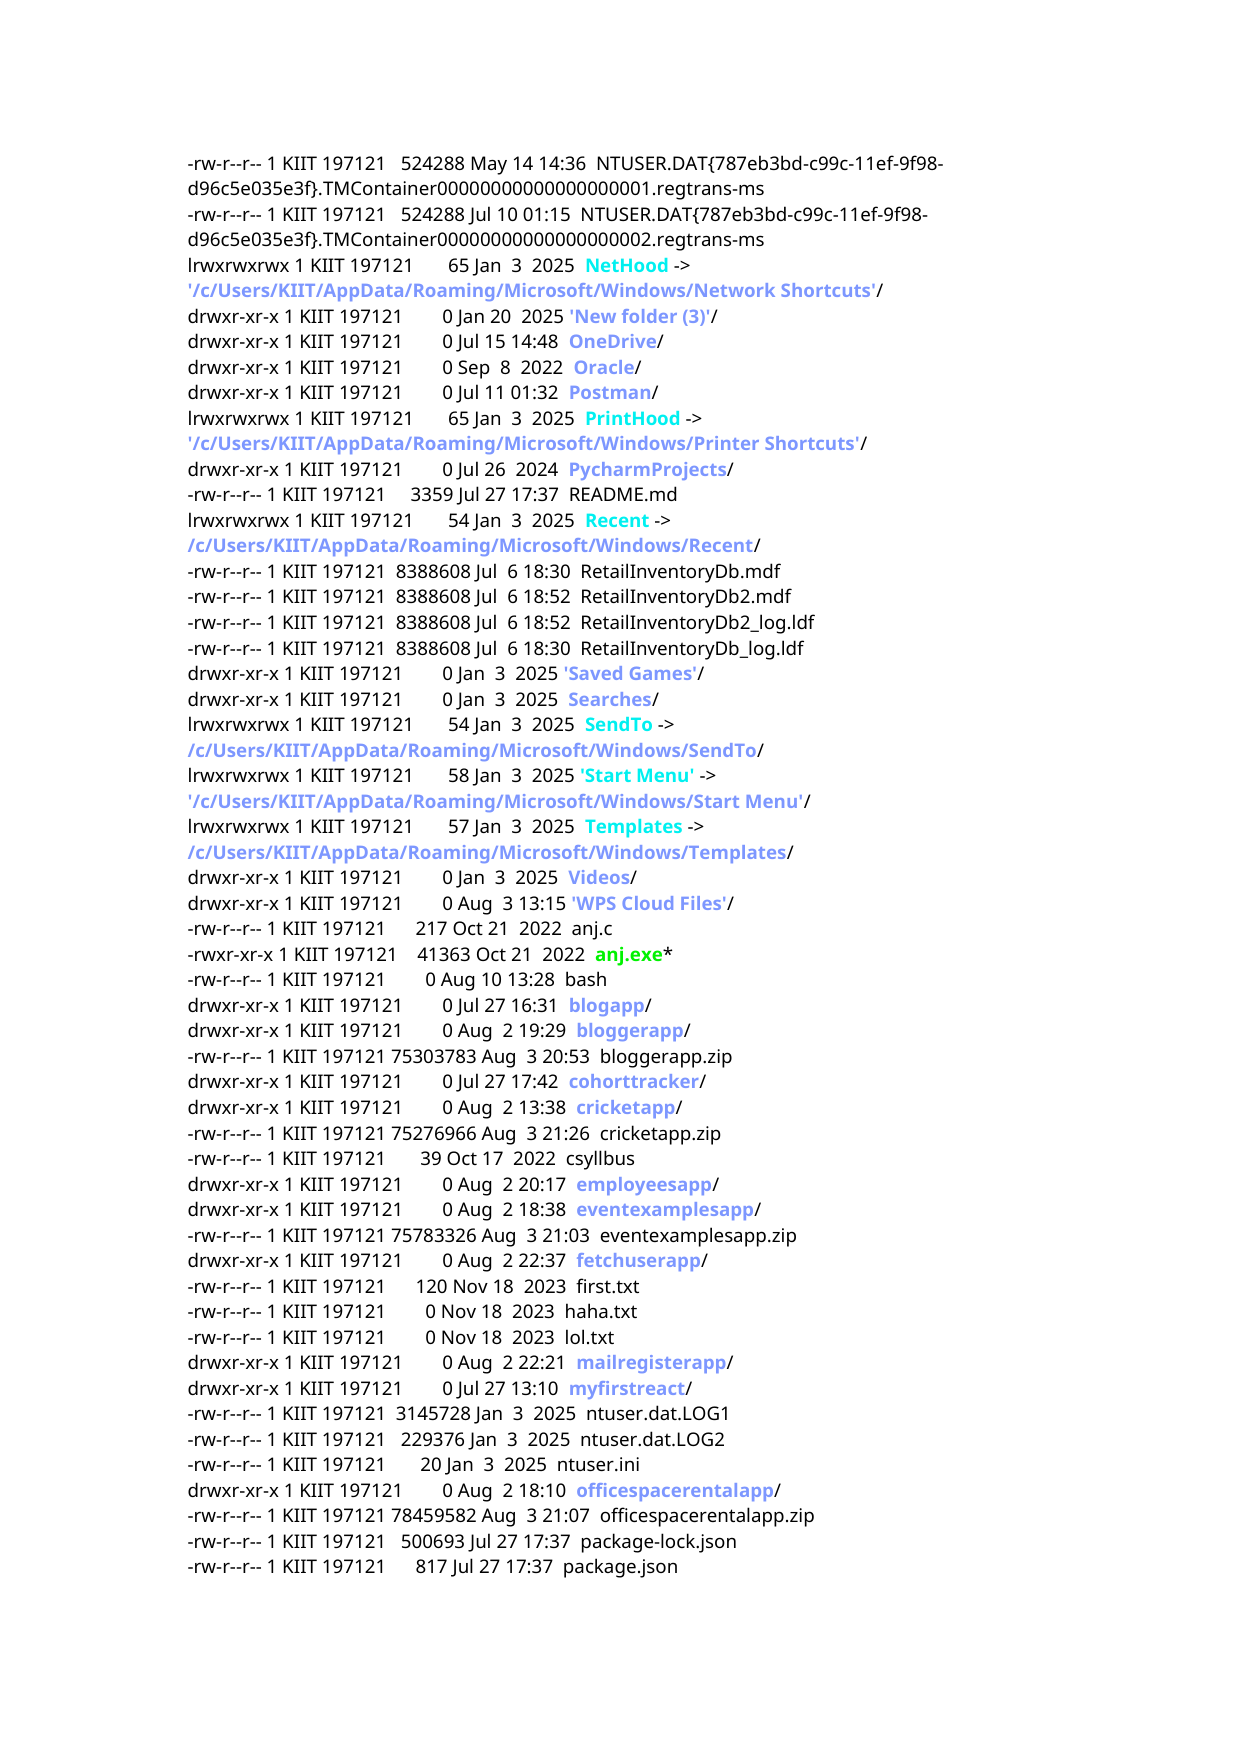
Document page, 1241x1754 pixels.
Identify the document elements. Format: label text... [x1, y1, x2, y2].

text -rw-r--r-- 1 KIIT 197121 8388608 Jul 6 18:52 RetailInventoryDb2.mdf [187, 584, 1053, 609]
text -rw-r--r-- 1 KIIT 197121 8388608 Jul 6 18:52 RetailInventoryDb2_log.ldf [187, 609, 1053, 635]
text drwxr-xr-x 1 KIIT 197121 0 Jan 3 2025 'Saved Games'/ [187, 660, 1053, 686]
text drwxr-xr-x 1 KIIT 197121 0 Jul 27 17:42 cohorttracker/ [187, 1069, 1053, 1094]
text -rw-r--r-- 1 KIIT 197121 500693 Jul 27 17:37 package-lock.json [187, 1528, 1053, 1554]
text drwxr-xr-x 1 KIIT 197121 0 Jul 27 13:10 myfirstreact/ [187, 1375, 1053, 1401]
text drwxr-xr-x 1 KIIT 197121 0 Jul 11 01:32 Postman/ [187, 380, 1053, 405]
text -rw-r--r-- 1 KIIT 197121 75783326 Aug 3 21:03 eventexamplesapp.zip [187, 1222, 1053, 1247]
text lrwxrwxrwx 1 KIIT 197121 65 Jan 3 2025 PrintHood -> '/c/Users/KIIT/AppData/Roaming/Microsoft/Windows/Printer Shortcuts'/ [187, 405, 1053, 456]
text -rw-r--r-- 1 KIIT 197121 8388608 Jul 6 18:30 RetailInventoryDb_log.ldf [187, 635, 1053, 660]
text lrwxrwxrwx 1 KIIT 197121 58 Jan 3 2025 'Start Menu' -> '/c/Users/KIIT/AppData/Roaming/Microsoft/Windows/Start Menu'/ [187, 762, 1053, 813]
text -rw-r--r-- 1 KIIT 197121 229376 Jan 3 2025 ntuser.dat.LOG2 [187, 1426, 1053, 1452]
text -rw-r--r-- 1 KIIT 197121 0 Nov 18 2023 lol.txt [187, 1324, 1053, 1349]
text lrwxrwxrwx 1 KIIT 197121 54 Jan 3 2025 SendTo -> /c/Users/KIIT/AppData/Roaming/Microsoft/Windows/SendTo/ [187, 711, 1053, 762]
text -rw-r--r-- 1 KIIT 197121 3359 Jul 27 17:37 README.md [187, 482, 1053, 507]
text drwxr-xr-x 1 KIIT 197121 0 Aug 2 22:21 mailregisterapp/ [187, 1349, 1053, 1375]
text drwxr-xr-x 1 KIIT 197121 0 Aug 2 20:17 employeesapp/ [187, 1171, 1053, 1196]
text -rw-r--r-- 1 KIIT 197121 78459582 Aug 3 21:07 officespacerentalapp.zip [187, 1503, 1053, 1528]
text drwxr-xr-x 1 KIIT 197121 0 Aug 2 18:38 eventexamplesapp/ [187, 1196, 1053, 1222]
text lrwxrwxrwx 1 KIIT 197121 65 Jan 3 2025 NetHood -> '/c/Users/KIIT/AppData/Roaming/Microsoft/Windows/Network Shortcuts'/ [187, 252, 1053, 303]
text -rw-r--r-- 1 KIIT 197121 217 Oct 21 2022 anj.c [187, 916, 1053, 941]
text drwxr-xr-x 1 KIIT 197121 0 Jul 26 2024 PycharmProjects/ [187, 456, 1053, 482]
text -rw-r--r-- 1 KIIT 197121 524288 Jul 10 01:15 NTUSER.DAT{787eb3bd-c99c-11ef-9f98-d96c5e035e3f}.TMContainer00000000000000000002.regtrans-ms [187, 201, 1053, 252]
text -rw-r--r-- 1 KIIT 197121 75276966 Aug 3 21:26 cricketapp.zip [187, 1120, 1053, 1145]
text -rw-r--r-- 1 KIIT 197121 8388608 Jul 6 18:30 RetailInventoryDb.mdf [187, 558, 1053, 584]
text drwxr-xr-x 1 KIIT 197121 0 Aug 2 22:37 fetchuserapp/ [187, 1247, 1053, 1273]
text -rw-r--r-- 1 KIIT 197121 20 Jan 3 2025 ntuser.ini [187, 1452, 1053, 1477]
text drwxr-xr-x 1 KIIT 197121 0 Jul 27 16:31 blogapp/ [187, 992, 1053, 1018]
text -rw-r--r-- 1 KIIT 197121 75303783 Aug 3 20:53 bloggerapp.zip [187, 1043, 1053, 1069]
text -rw-r--r-- 1 KIIT 197121 3145728 Jan 3 2025 ntuser.dat.LOG1 [187, 1401, 1053, 1426]
text -rw-r--r-- 1 KIIT 197121 39 Oct 17 2022 csyllbus [187, 1145, 1053, 1171]
text -rw-r--r-- 1 KIIT 197121 0 Aug 10 13:28 bash [187, 967, 1053, 992]
text lrwxrwxrwx 1 KIIT 197121 54 Jan 3 2025 Recent -> /c/Users/KIIT/AppData/Roaming/Microsoft/Windows/Recent/ [187, 507, 1053, 558]
text drwxr-xr-x 1 KIIT 197121 0 Jan 3 2025 Searches/ [187, 686, 1053, 711]
text drwxr-xr-x 1 KIIT 197121 0 Jul 15 14:48 OneDrive/ [187, 329, 1053, 354]
text drwxr-xr-x 1 KIIT 197121 0 Aug 2 13:38 cricketapp/ [187, 1094, 1053, 1120]
text drwxr-xr-x 1 KIIT 197121 0 Jan 20 2025 'New folder (3)'/ [187, 303, 1053, 329]
text drwxr-xr-x 1 KIIT 197121 0 Aug 2 19:29 bloggerapp/ [187, 1018, 1053, 1043]
text drwxr-xr-x 1 KIIT 197121 0 Aug 3 13:15 'WPS Cloud Files'/ [187, 890, 1053, 916]
text -rwxr-xr-x 1 KIIT 197121 41363 Oct 21 2022 anj.exe* [187, 941, 1053, 967]
text -rw-r--r-- 1 KIIT 197121 817 Jul 27 17:37 package.json [187, 1554, 1053, 1579]
text lrwxrwxrwx 1 KIIT 197121 57 Jan 3 2025 Templates -> /c/Users/KIIT/AppData/Roaming/Microsoft/Windows/Templates/ [187, 813, 1053, 864]
text -rw-r--r-- 1 KIIT 197121 120 Nov 18 2023 first.txt [187, 1273, 1053, 1298]
text -rw-r--r-- 1 KIIT 197121 0 Nov 18 2023 haha.txt [187, 1298, 1053, 1324]
text drwxr-xr-x 1 KIIT 197121 0 Sep 8 2022 Oracle/ [187, 354, 1053, 380]
text drwxr-xr-x 1 KIIT 197121 0 Jan 3 2025 Videos/ [187, 864, 1053, 890]
text -rw-r--r-- 1 KIIT 197121 524288 May 14 14:36 NTUSER.DAT{787eb3bd-c99c-11ef-9f98-d96c5e035e3f}.TMContainer00000000000000000001.regtrans-ms [187, 150, 1053, 201]
text drwxr-xr-x 1 KIIT 197121 0 Aug 2 18:10 officespacerentalapp/ [187, 1477, 1053, 1503]
